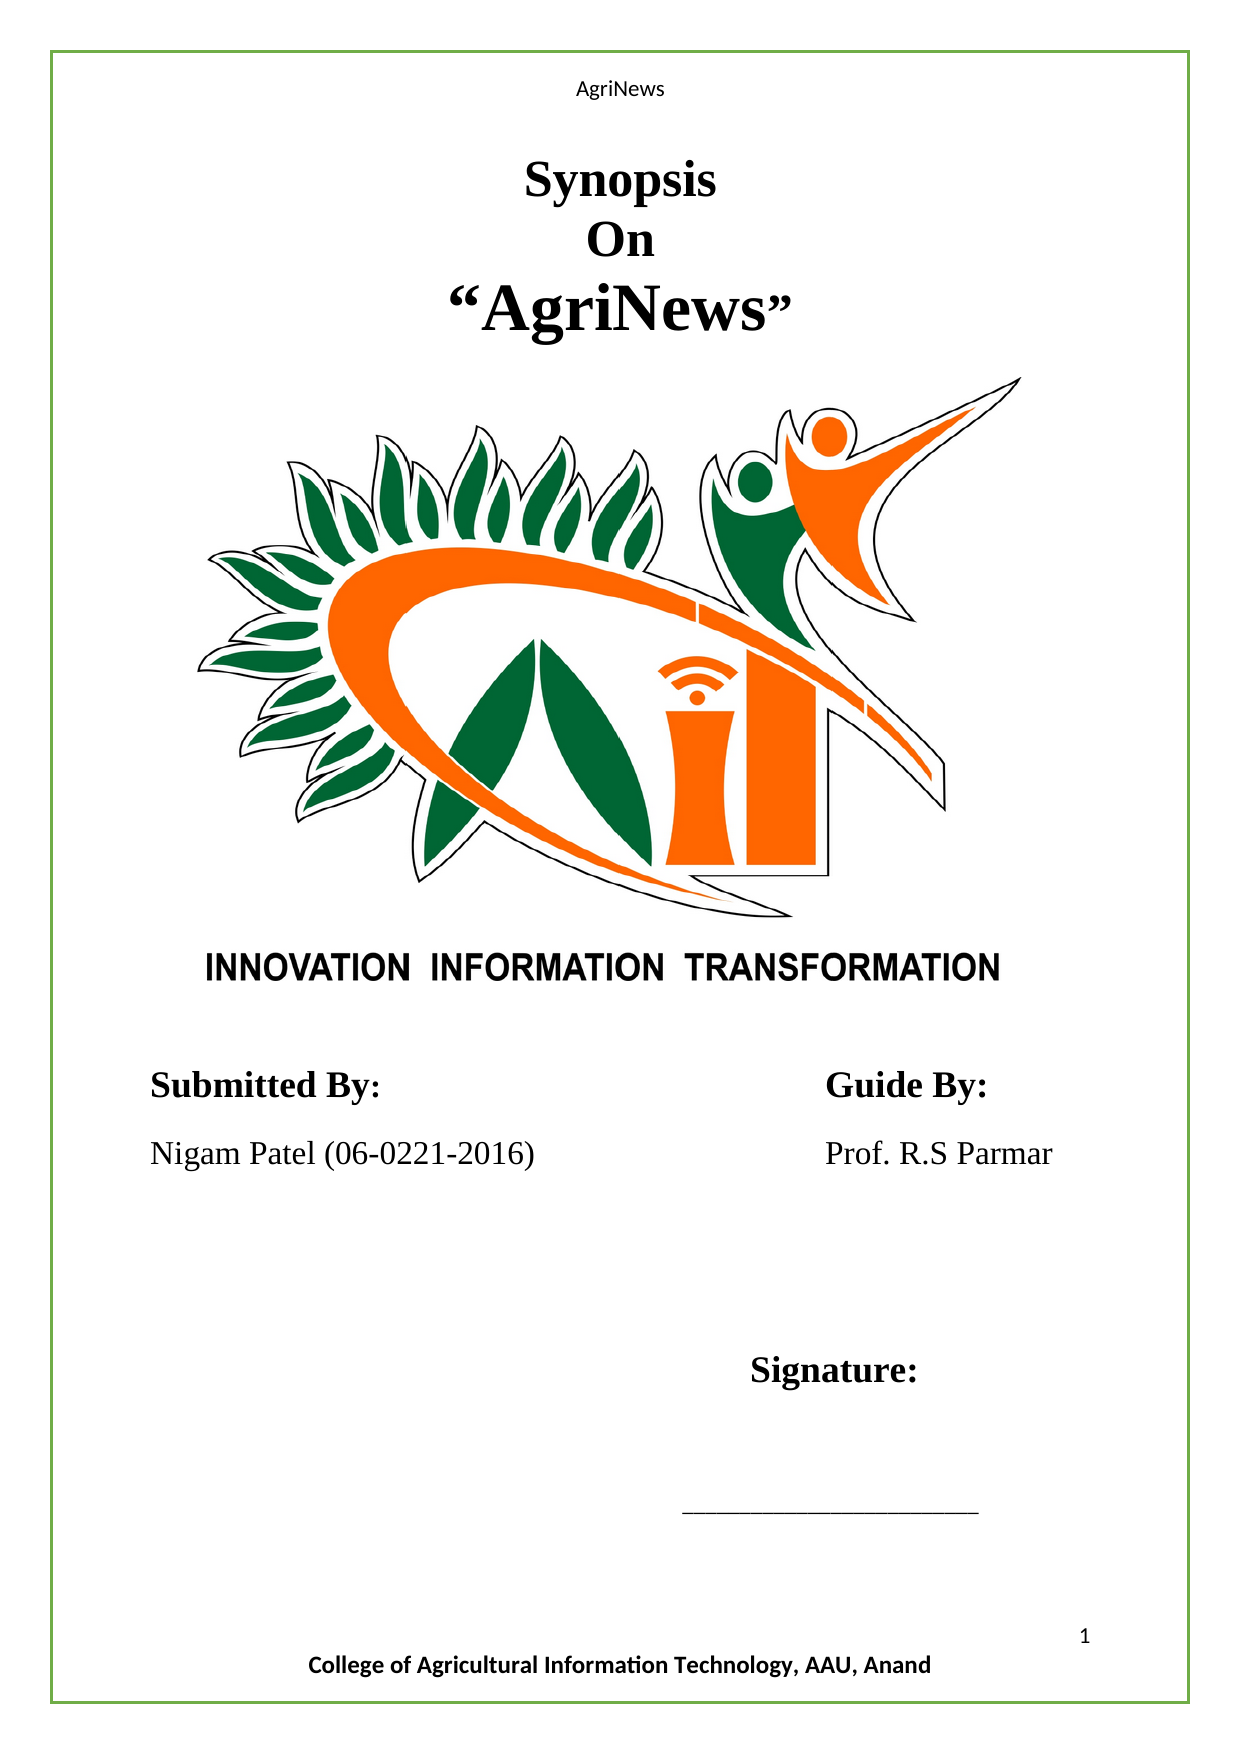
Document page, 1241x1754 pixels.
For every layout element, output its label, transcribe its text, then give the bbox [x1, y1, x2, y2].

picture [194, 377, 1046, 985]
text __________________________ [150, 1489, 1090, 1517]
text Nigam Patel (06-0221-2016) Prof. R.S Parmar [150, 1133, 1090, 1215]
text “AgriNews” [150, 267, 1090, 345]
text Submitted By: Guide By: [150, 1062, 1090, 1106]
text Signature: [150, 1348, 1090, 1391]
text On [150, 208, 1090, 267]
text Synopsis [150, 148, 1090, 208]
